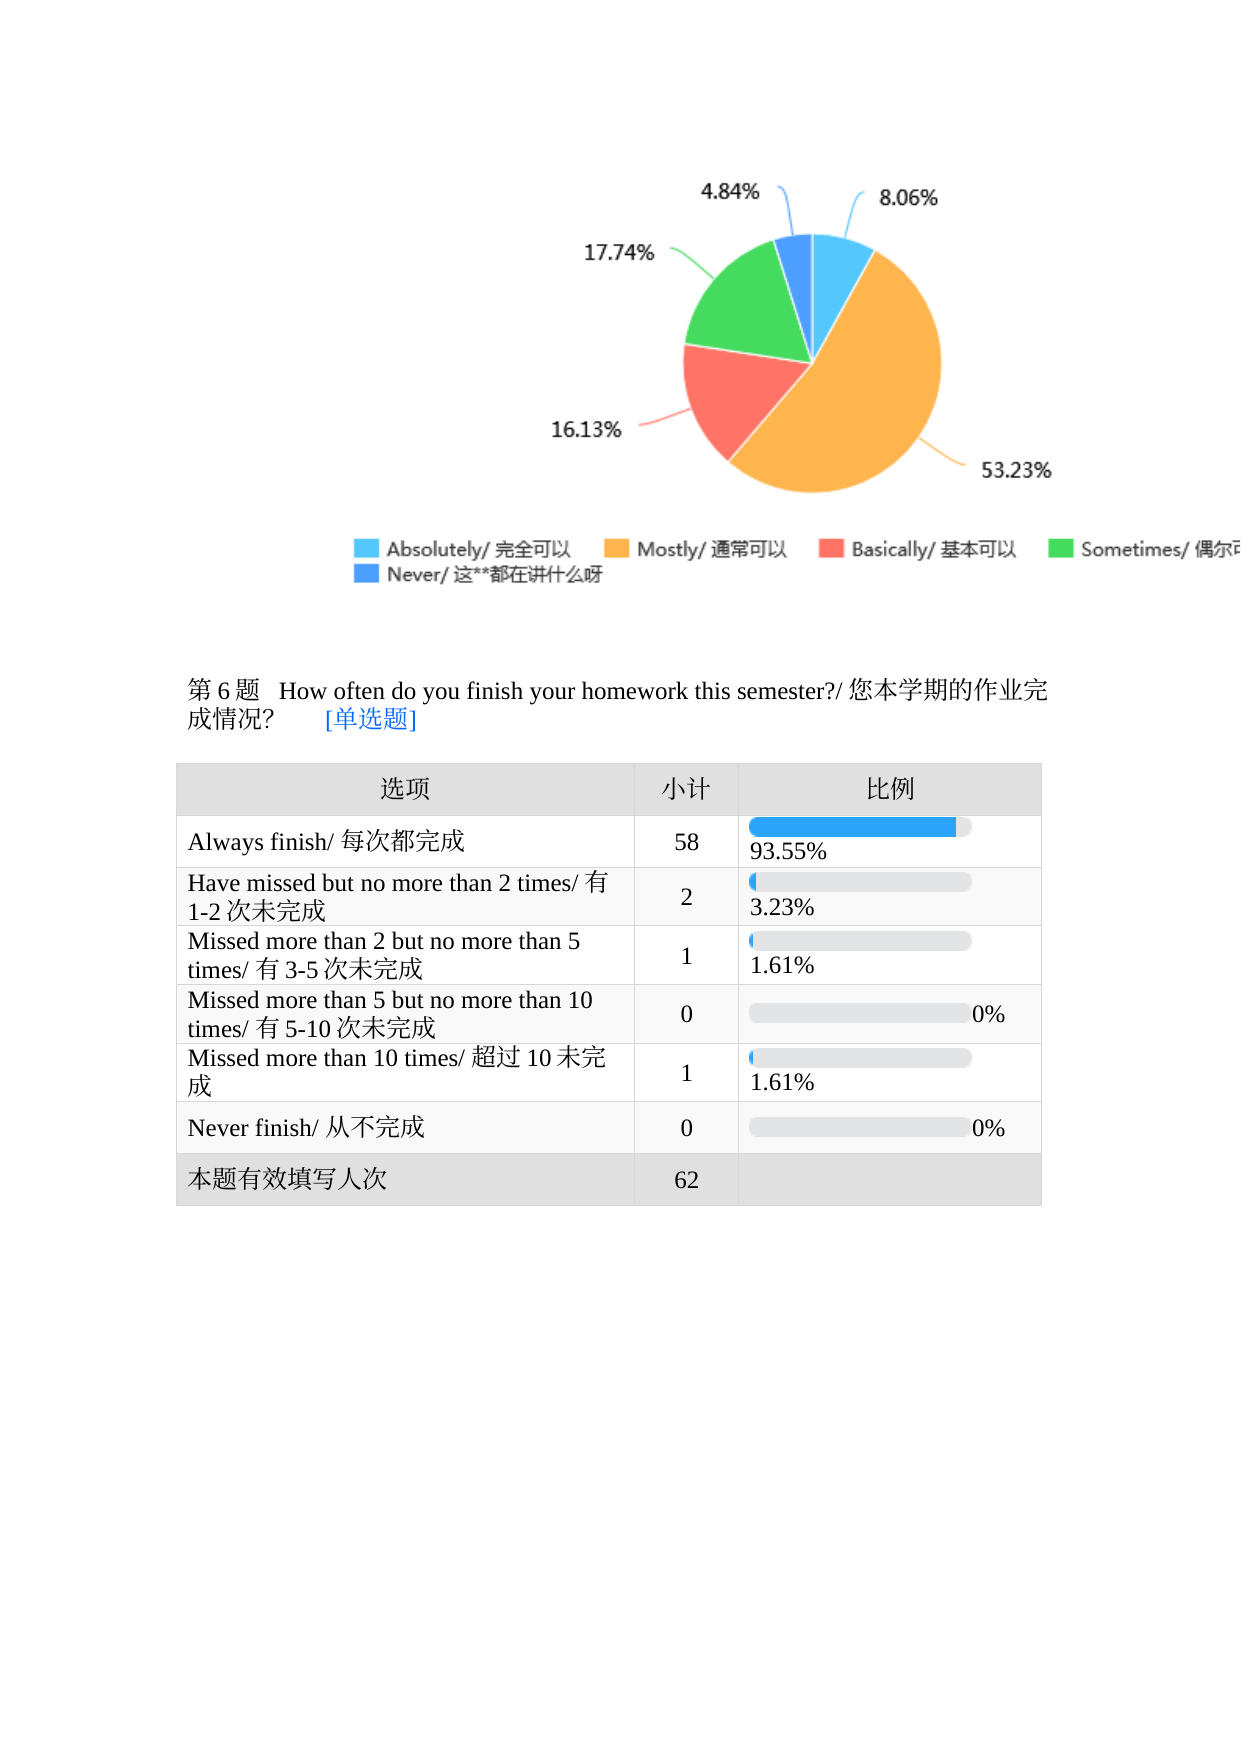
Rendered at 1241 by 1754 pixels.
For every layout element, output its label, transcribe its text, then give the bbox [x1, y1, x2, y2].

table_cell Missed more than 5 but no more than 10 times/ 有5-10次未完成 [177, 985, 634, 1042]
table_cell 3.23% [739, 868, 1041, 925]
table_cell Always finish/ 每次都完成 [177, 816, 634, 867]
table_header 比例 [739, 764, 1041, 815]
picture [749, 1003, 972, 1023]
table_cell Missed more than 10 times/ 超过10未完成 [177, 1044, 634, 1101]
table_cell 0% [739, 1102, 1041, 1153]
picture [749, 1117, 972, 1137]
picture [749, 931, 972, 951]
picture [749, 872, 972, 892]
table_cell 0% [739, 985, 1041, 1042]
table_cell Never finish/ 从不完成 [177, 1102, 634, 1153]
table_cell 58 [635, 816, 738, 867]
table_cell Have missed but no more than 2 times/ 有1-2次未完成 [177, 868, 634, 925]
table_cell 1.61% [739, 926, 1041, 984]
table_cell 本题有效填写人次 [177, 1154, 634, 1205]
table_cell Missed more than 2 but no more than 5 times/ 有3-5次未完成 [177, 926, 634, 984]
picture [749, 1048, 972, 1068]
table_cell 1 [635, 926, 738, 984]
table_cell 0 [635, 985, 738, 1042]
table_cell 2 [635, 868, 738, 925]
text 第6题 How often do you finish your homework this semester?/ 您本学期的作业完成情况？ [单选题] [187, 676, 1053, 734]
table_cell 62 [635, 1154, 738, 1205]
table_cell 1 [635, 1044, 738, 1101]
picture [187, 149, 1241, 619]
table_cell 93.55% [739, 816, 1041, 867]
table_header 小计 [635, 764, 738, 815]
table_header 选项 [177, 764, 634, 815]
table_cell 0 [635, 1102, 738, 1153]
picture [749, 817, 972, 837]
table_cell [739, 1154, 1041, 1205]
table_cell 1.61% [739, 1044, 1041, 1101]
